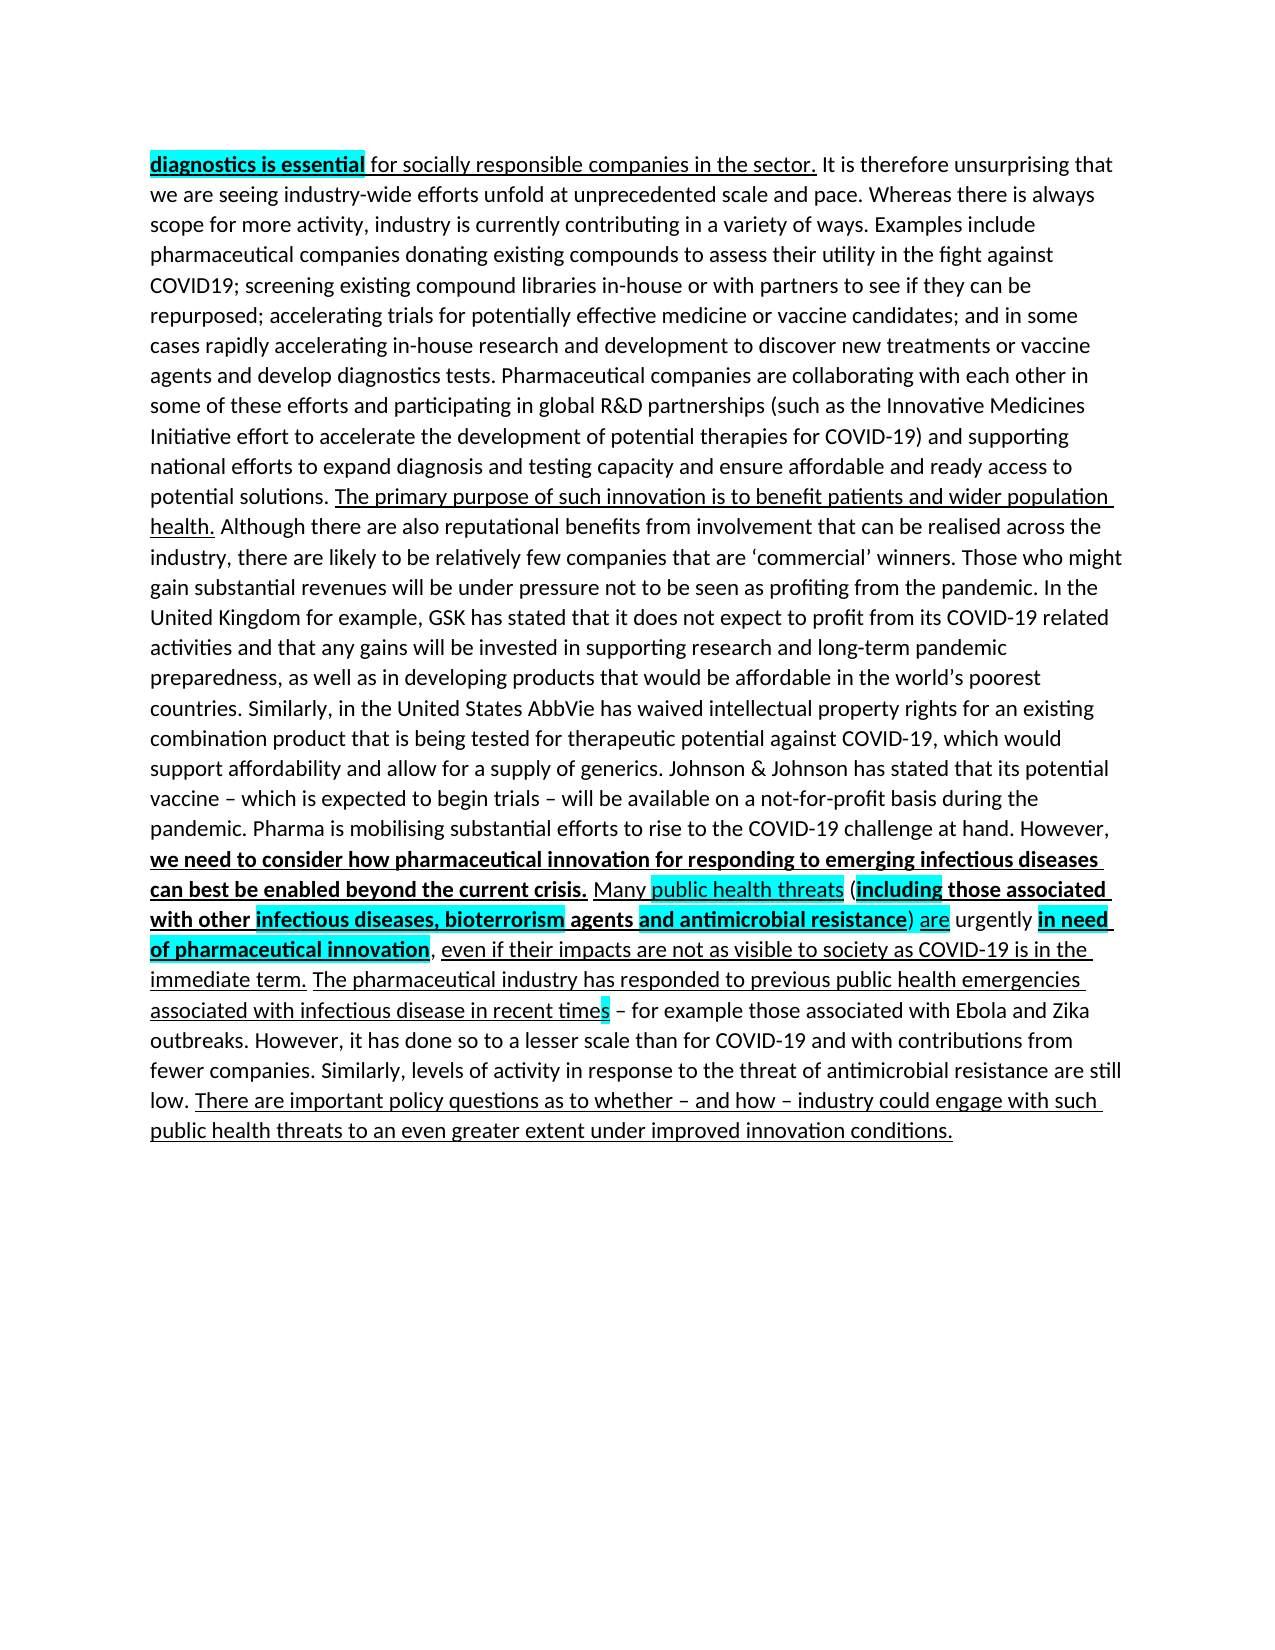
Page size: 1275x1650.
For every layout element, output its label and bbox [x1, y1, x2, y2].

text [150, 150, 1125, 1145]
